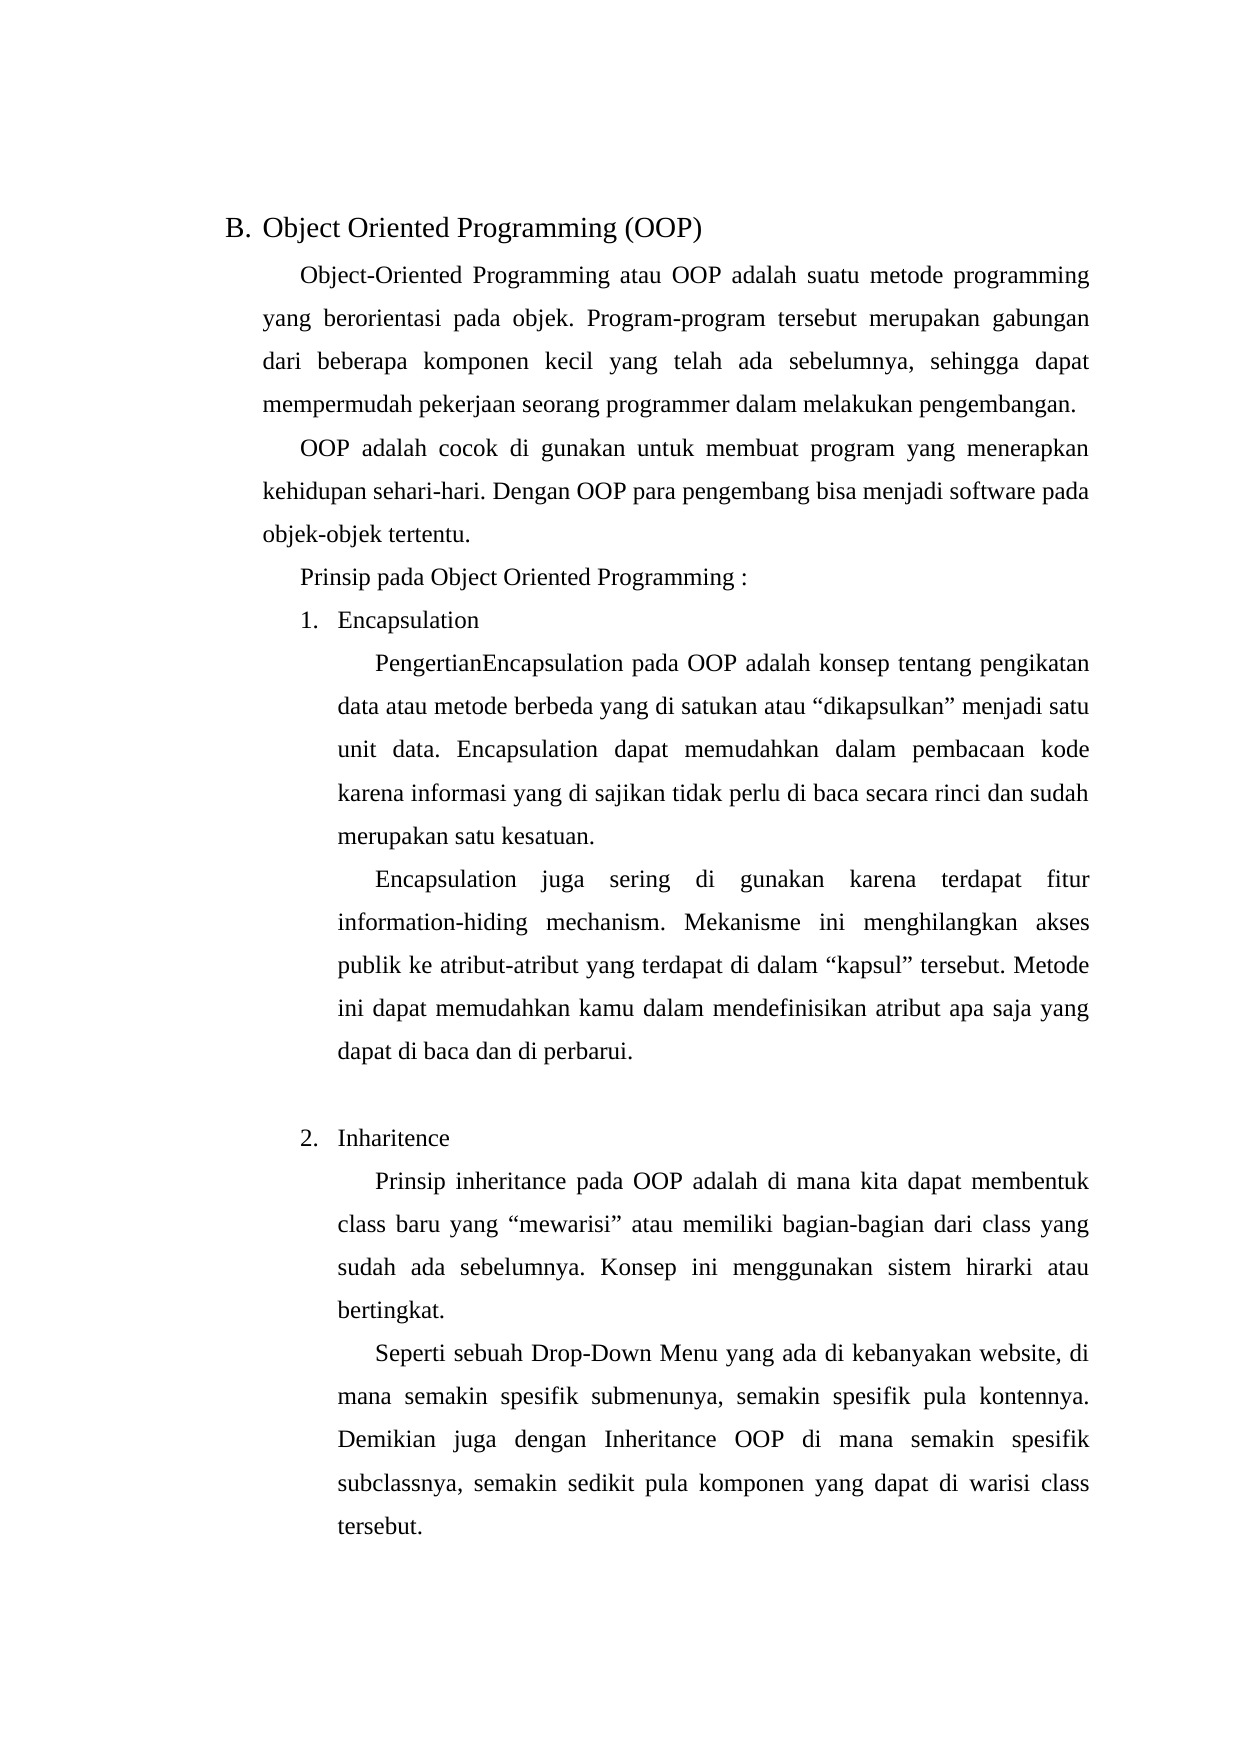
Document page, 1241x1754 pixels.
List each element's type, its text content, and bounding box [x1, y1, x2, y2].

list Object Oriented Programming (OOP) [225, 210, 1090, 243]
list Object-Oriented Programming atau OOP adalah suatu metode programming yang berorientasi pada objek. Program-program tersebut merupakan gabungan dari beberapa komponen kecil yang telah ada sebelumnya, sehingga dapat mempermudah pekerjaan seorang programmer dalam melakukan pengembangan. [262, 260, 1090, 418]
list Seperti sebuah Drop-Down Menu yang ada di kebanyakan website, di mana semakin spesifik submenunya, semakin spesifik pula kontennya. Demikian juga dengan Inheritance OOP di mana semakin spesifik subclassnya, semakin sedikit pula komponen yang dapat di warisi class tersebut. [337, 1338, 1090, 1539]
list Encapsulation [300, 605, 1090, 634]
list OOP adalah cocok di gunakan untuk membuat program yang menerapkan kehidupan sehari-hari. Dengan OOP para pengembang bisa menjadi software pada objek-objek tertentu. [262, 433, 1090, 548]
list PengertianEncapsulation pada OOP adalah konsep tentang pengikatan data atau metode berbeda yang di satukan atau “dikapsulkan” menjadi satu unit data. Encapsulation dapat memudahkan dalam pembacaan kode karena informasi yang di sajikan tidak perlu di baca secara rinci dan sudah merupakan satu kesatuan. [337, 648, 1090, 849]
list Prinsip pada Object Oriented Programming : [262, 562, 1090, 591]
list Prinsip inheritance pada OOP adalah di mana kita dapat membentuk class baru yang “mewarisi” atau memiliki bagian-bagian dari class yang sudah ada sebelumnya. Konsep ini menggunakan sistem hirarki atau bertingkat. [337, 1166, 1090, 1324]
list Encapsulation juga sering di gunakan karena terdapat fitur information-hiding mechanism. Mekanisme ini menghilangkan akses publik ke atribut-atribut yang terdapat di dalam “kapsul” tersebut. Metode ini dapat memudahkan kamu dalam mendefinisikan atribut apa saja yang dapat di baca dan di perbarui. [337, 864, 1090, 1065]
list Inharitence [300, 1123, 1090, 1151]
